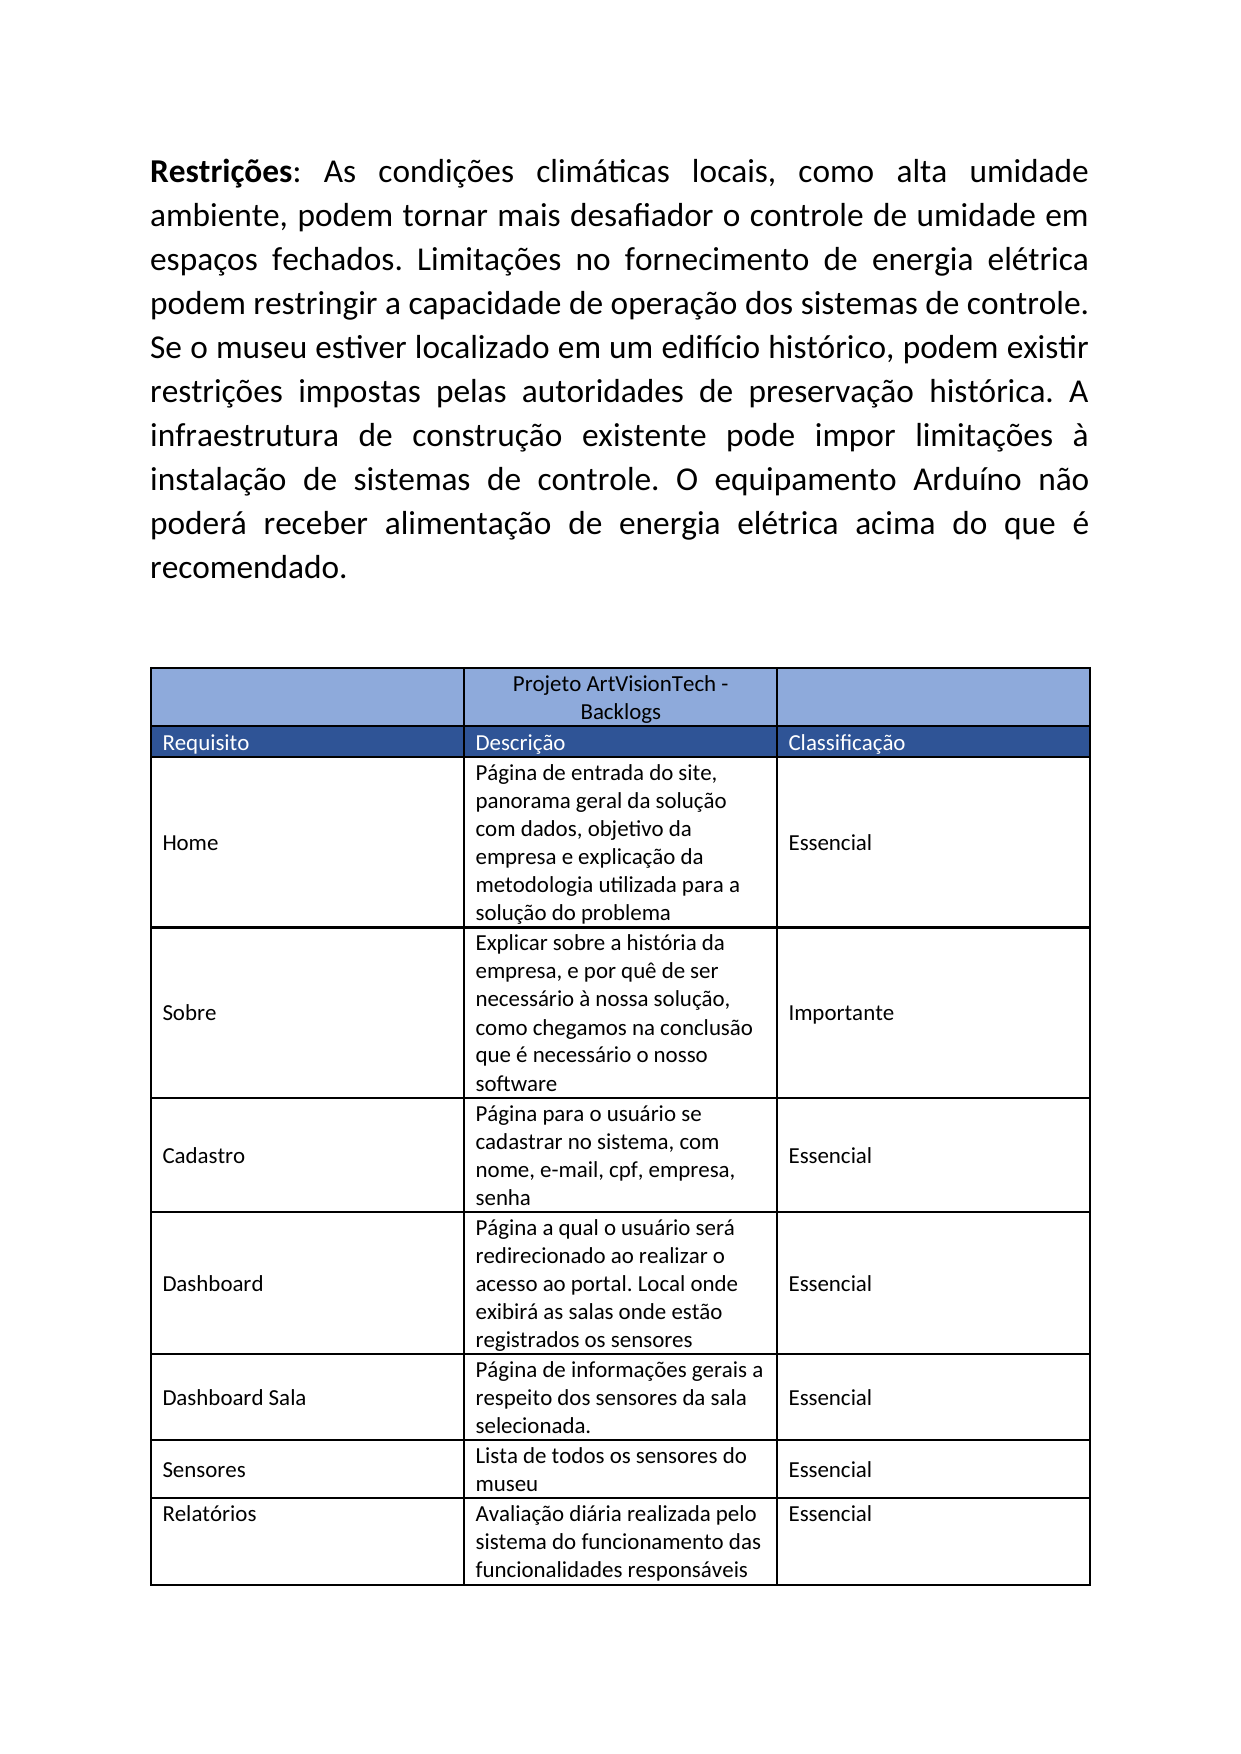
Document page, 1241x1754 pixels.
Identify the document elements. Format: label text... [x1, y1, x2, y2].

table_cell Explicar sobre a história da empresa, e por quê de ser necessário à nossa solução, como chegamos na conclusão que é necessário o nosso software [465, 929, 776, 1097]
table_cell Página de informações gerais a respeito dos sensores da sala selecionada. [465, 1355, 776, 1439]
table_cell Importante [778, 929, 1089, 1097]
table_cell Página a qual o usuário será redirecionado ao realizar o acesso ao portal. Local onde exibirá as salas onde estão registrados os sensores [465, 1213, 776, 1353]
table_cell Essencial [778, 1355, 1089, 1439]
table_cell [465, 1499, 776, 1583]
table_header [778, 669, 1089, 725]
table_cell Dashboard [152, 1213, 463, 1353]
table_cell Sensores [152, 1441, 463, 1497]
table_cell Página de entrada do site, panorama geral da solução com dados, objetivo da empresa e explicação da metodologia utilizada para a solução do problema [465, 758, 776, 926]
table_cell Relatórios [152, 1499, 463, 1583]
table_cell Página para o usuário se cadastrar no sistema, com nome, e-mail, cpf, empresa, senha [465, 1099, 776, 1211]
table_cell Essencial [778, 1099, 1089, 1211]
table_cell Classificação [778, 727, 1089, 756]
table_cell Lista de todos os sensores do museu [465, 1441, 776, 1497]
table_cell Essencial [778, 1499, 1089, 1583]
text Restrições: As condições climáticas locais, como alta umidade ambiente, podem tornar mais desafiador o controle de umidade em espaços fechados. Limitações no fornecimento de energia elétrica podem restringir a capacidade de operação dos sistemas de controle. Se o museu estiver localizado em um edifício histórico, podem existir restrições impostas pelas autoridades de preservação histórica. A infraestrutura de construção existente pode impor limitações à instalação de sistemas de controle. O equipamento Arduíno não poderá receber alimentação de energia elétrica acima do que é recomendado. [150, 150, 1090, 586]
table_cell Cadastro [152, 1099, 463, 1211]
table_cell Essencial [778, 758, 1089, 926]
table_cell Essencial [778, 1441, 1089, 1497]
table_cell Home [152, 758, 463, 926]
table_cell Dashboard Sala [152, 1355, 463, 1439]
table_header Projeto ArtVisionTech - Backlogs [465, 669, 776, 725]
table_cell Requisito [152, 727, 463, 756]
table_cell Sobre [152, 929, 463, 1097]
table_cell Descrição [465, 727, 776, 756]
table_header [152, 669, 463, 725]
table_cell Essencial [778, 1213, 1089, 1353]
